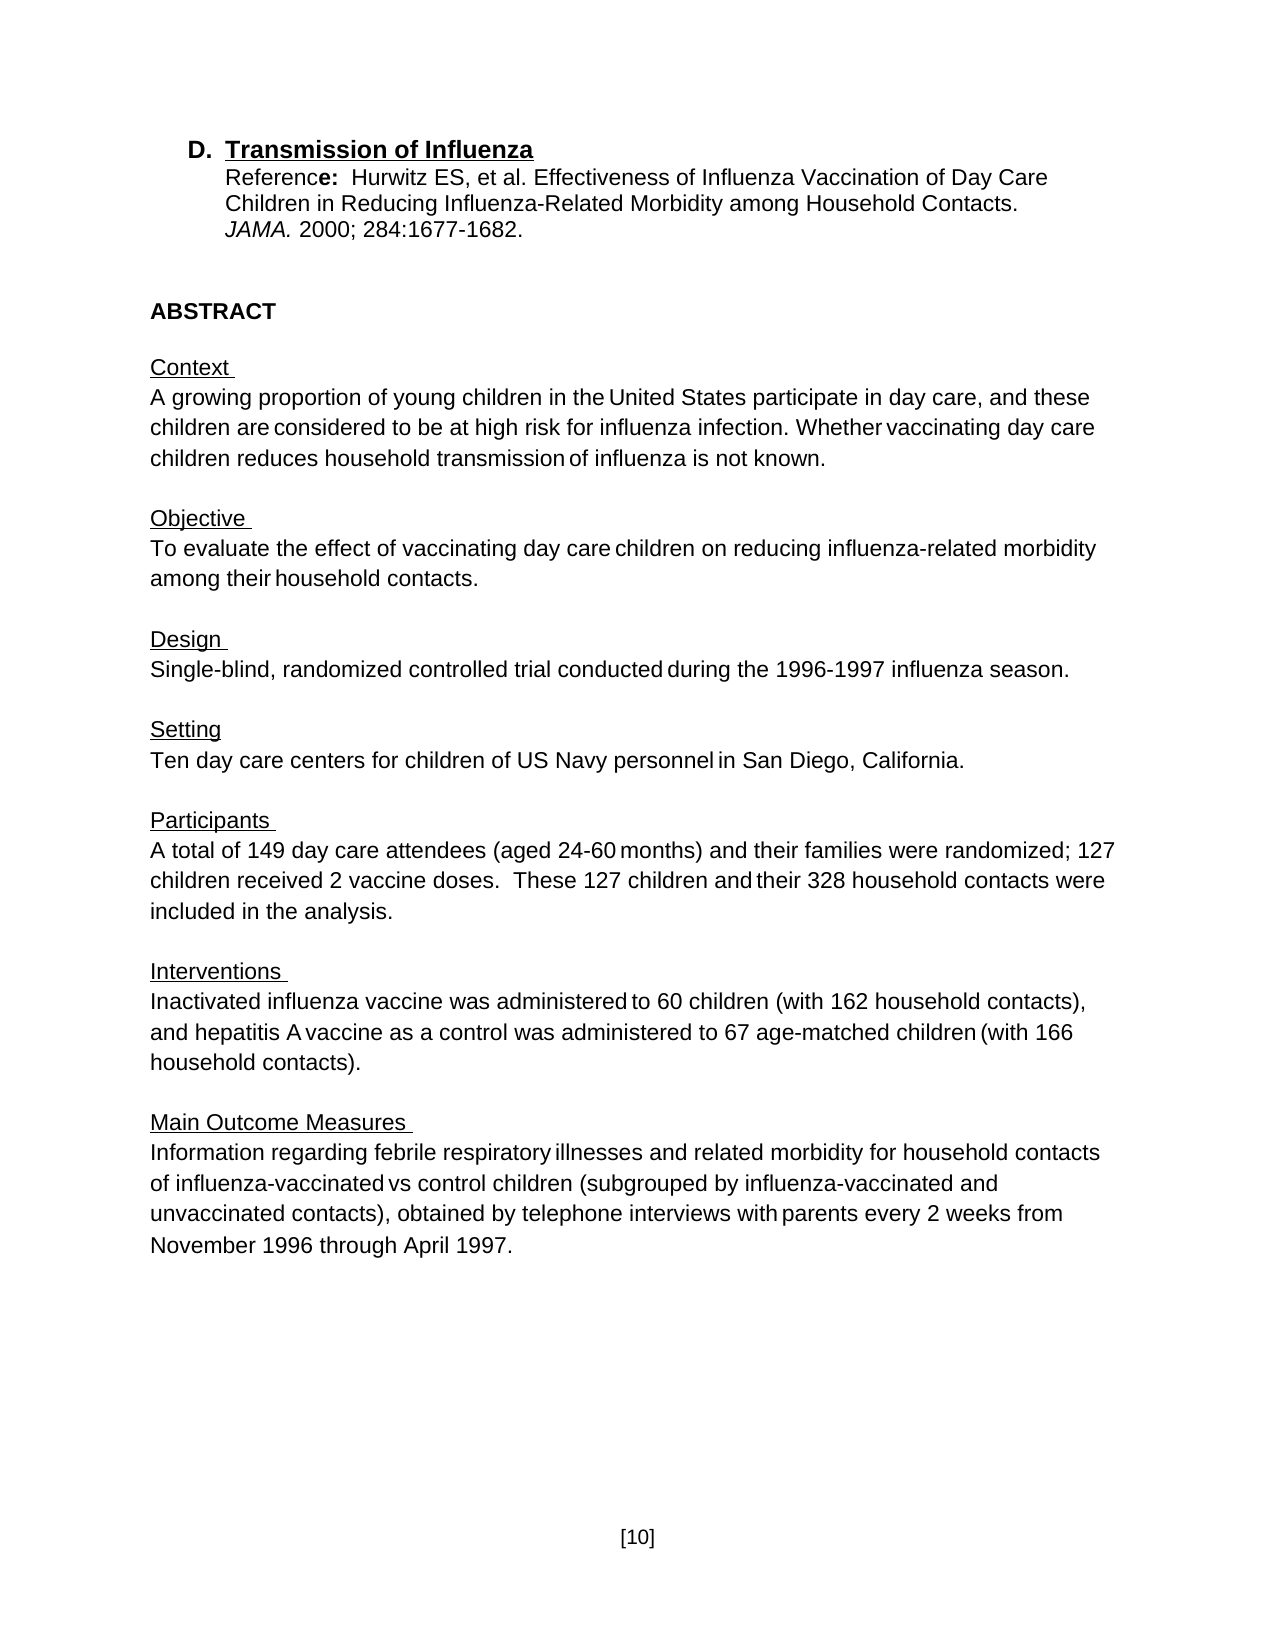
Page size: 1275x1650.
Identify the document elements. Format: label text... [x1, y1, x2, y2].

text A growing proportion of young children in the United States participate in day care, and these children are considered to be at high risk for influenza infection. Whether vaccinating day care children reduces household transmission of influenza is not known. [150, 384, 1125, 471]
text Main Outcome Measures [150, 1109, 1125, 1135]
text Interventions [150, 958, 1125, 984]
text Inactivated influenza vaccine was administered to 60 children (with 162 household contacts), and hepatitis A vaccine as a control was administered to 67 age-matched children (with 166 household contacts). [150, 988, 1125, 1075]
text To evaluate the effect of vaccinating day care children on reducing influenza-related morbidity among their household contacts. [150, 535, 1125, 592]
text Participants [150, 807, 1125, 833]
text Single-blind, randomized controlled trial conducted during the 1996-1997 influenza season. [150, 656, 1125, 682]
text A total of 149 day care attendees (aged 24-60 months) and their families were randomized; 127 children received 2 vaccine doses. These 127 children and their 328 household contacts were included in the analysis. [150, 837, 1125, 924]
text Design [150, 626, 1125, 652]
text Objective [150, 505, 1125, 531]
text Information regarding febrile respiratory illnesses and related morbidity for household contacts of influenza-vaccinated vs control children (subgrouped by influenza-vaccinated and unvaccinated contacts), obtained by telephone interviews with parents every 2 weeks from November 1996 through April 1997. [150, 1139, 1125, 1259]
text ABSTRACT [150, 298, 1125, 325]
text Setting [150, 716, 1125, 743]
list Transmission of Influenza [187, 135, 1125, 164]
text Context [150, 354, 1125, 380]
list Reference: Hurwitz ES, et al. Effectiveness of Influenza Vaccination of Day Care Children in Reducing Influenza-Related Morbidity among Household Contacts. JAMA. 2000; 284:1677-1682. [225, 164, 1125, 243]
text Ten day care centers for children of US Navy personnel in San Diego, California. [150, 747, 1125, 773]
